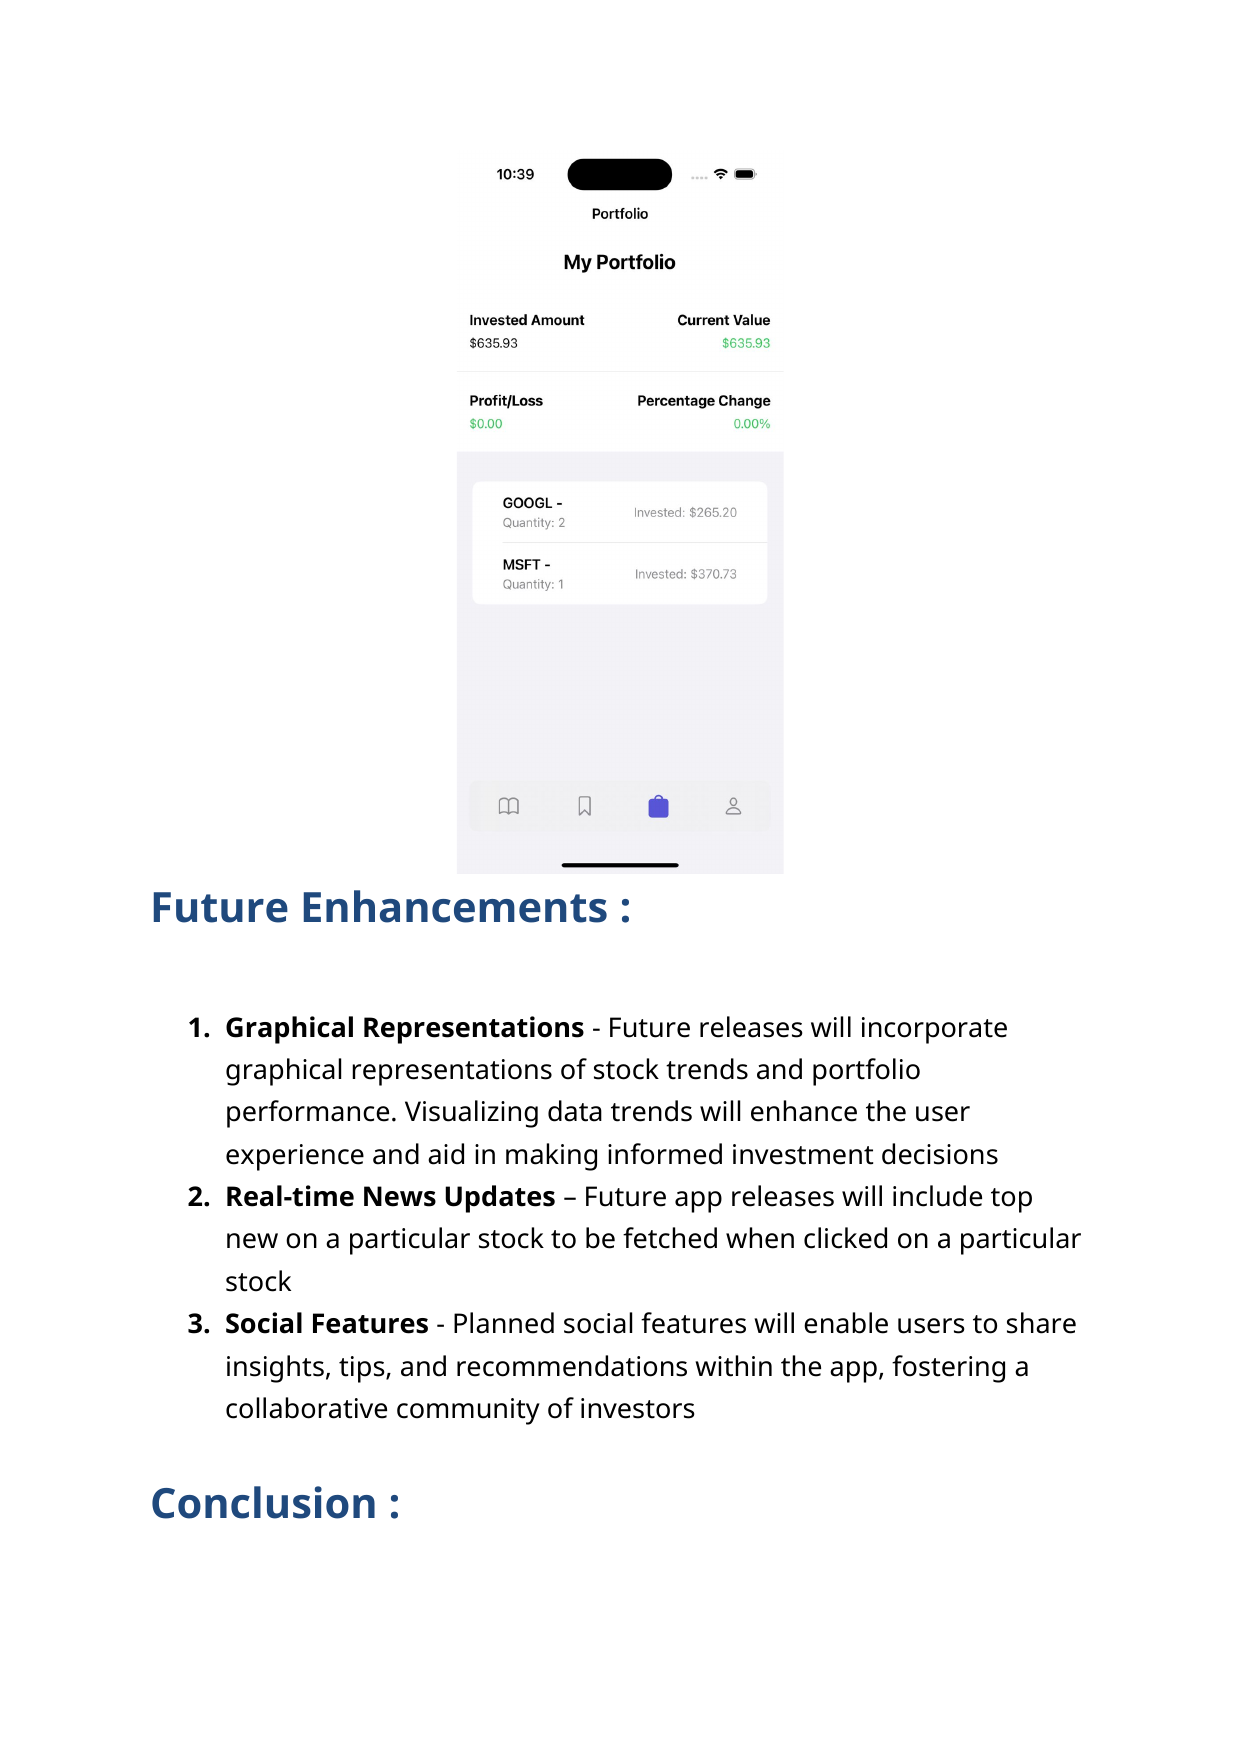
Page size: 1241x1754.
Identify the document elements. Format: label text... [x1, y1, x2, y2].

list Real-time News Updates – Future app releases will include top new on a particular stock to be fetched when clicked on a particular stock [187, 1178, 1090, 1299]
list Social Features - Planned social features will enable users to share insights, tips, and recommendations within the app, fostering a collaborative community of investors [187, 1305, 1090, 1426]
text Conclusion : [150, 1474, 1090, 1531]
list Graphical Representations - Future releases will incorporate graphical representations of stock trends and portfolio performance. Visualizing data trends will enhance the user experience and aid in making informed investment decisions [187, 1008, 1090, 1172]
text Future Enhancements : [150, 878, 1090, 934]
picture [456, 150, 784, 874]
